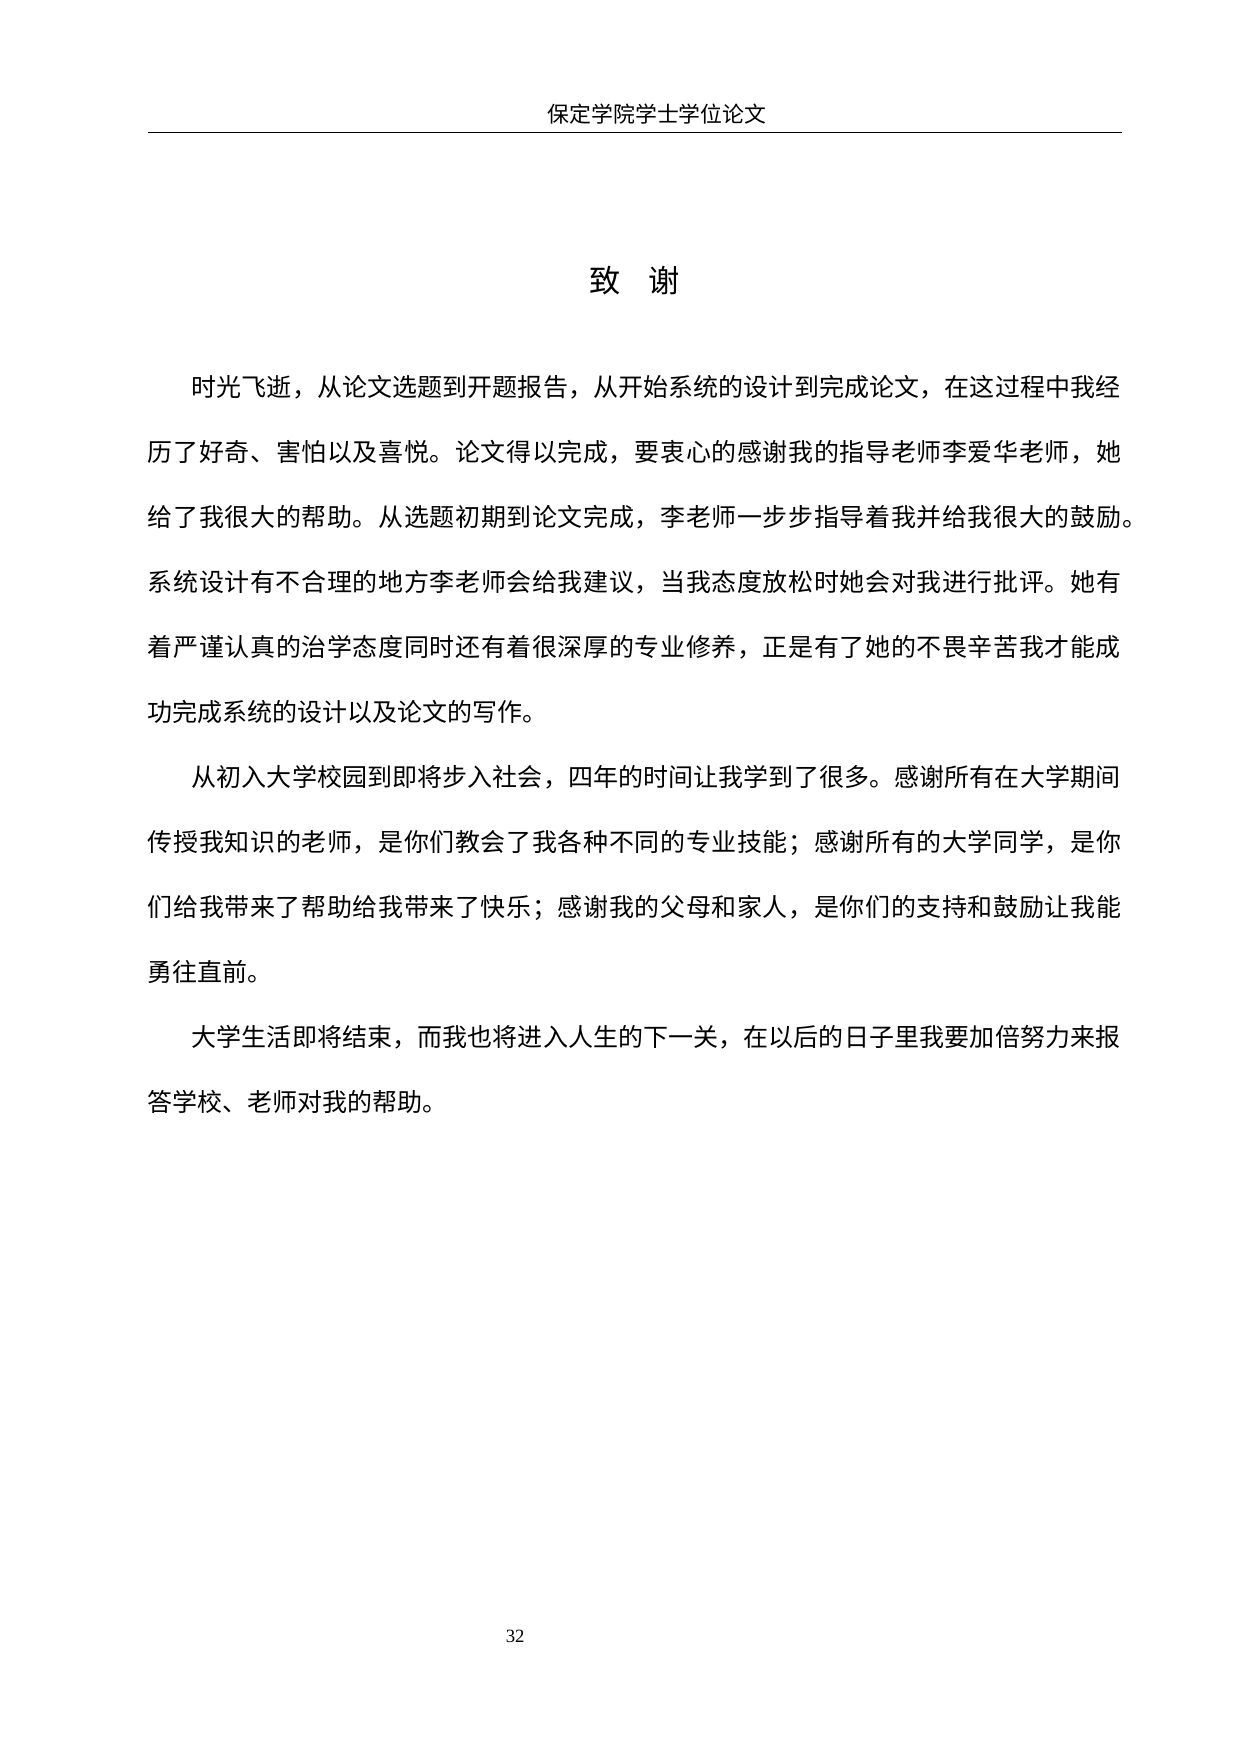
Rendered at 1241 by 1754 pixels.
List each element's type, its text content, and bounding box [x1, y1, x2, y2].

subtitle 致 谢 [148, 247, 1122, 312]
text 从初入大学校园到即将步入社会，四年的时间让我学到了很多。感谢所有在大学期间传授我知识的老师，是你们教会了我各种不同的专业技能；感谢所有的大学同学，是你们给我带来了帮助给我带来了快乐；感谢我的父母和家人，是你们的支持和鼓励让我能勇往直前。 [148, 743, 1122, 1003]
text 大学生活即将结束，而我也将进入人生的下一关，在以后的日子里我要加倍努力来报答学校、老师对我的帮助。 [148, 1003, 1122, 1133]
text 时光飞逝，从论文选题到开题报告，从开始系统的设计到完成论文，在这过程中我经历了好奇、害怕以及喜悦。论文得以完成，要衷心的感谢我的指导老师李爱华老师，她给了我很大的帮助。从选题初期到论文完成，李老师一步步指导着我并给我很大的鼓励。系统设计有不合理的地方李老师会给我建议，当我态度放松时她会对我进行批评。她有着严谨认真的治学态度同时还有着很深厚的专业修养，正是有了她的不畏辛苦我才能成功完成系统的设计以及论文的写作。 [148, 353, 1122, 743]
